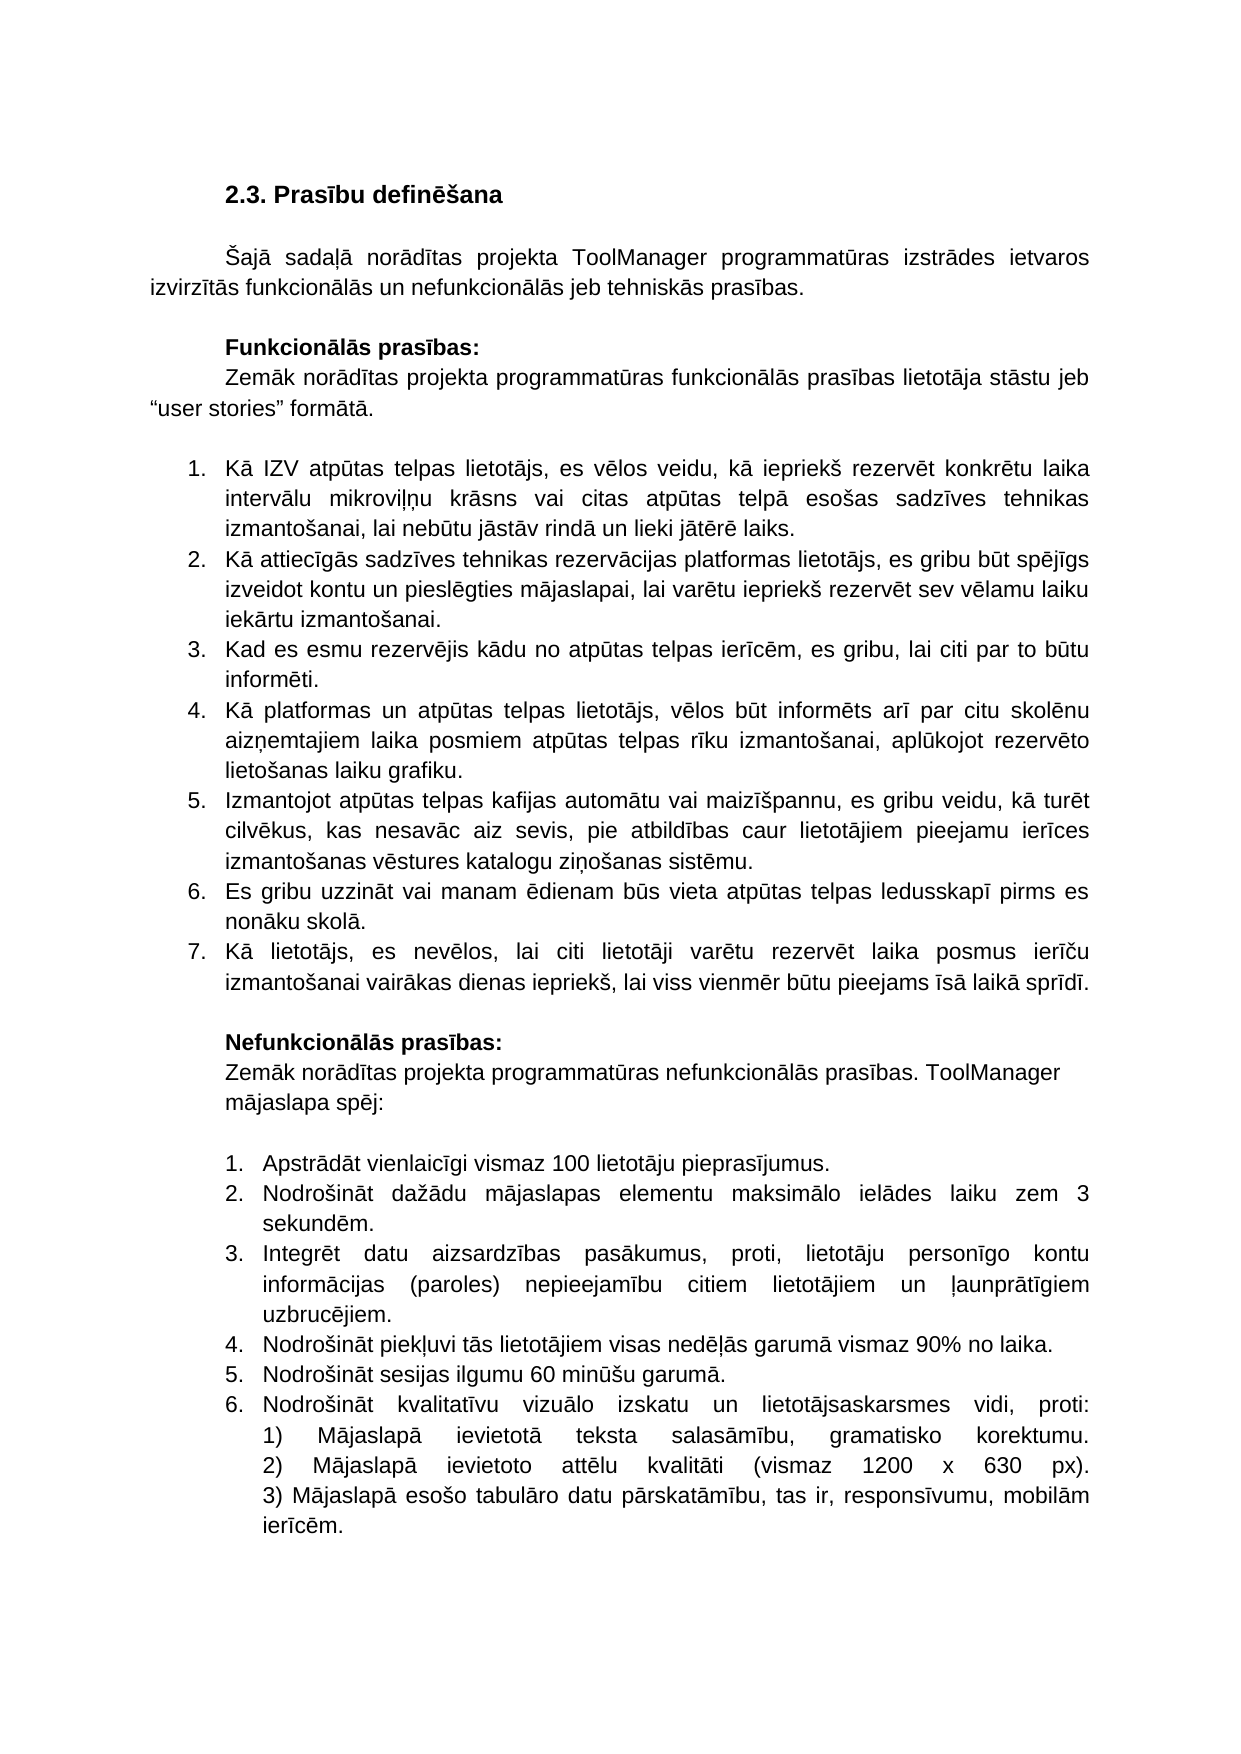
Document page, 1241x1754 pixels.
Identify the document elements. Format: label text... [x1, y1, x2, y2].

list Es gribu uzzināt vai manam ēdienam būs vieta atpūtas telpas ledusskapī pirms es nonāku skolā. [187, 878, 1090, 934]
list Izmantojot atpūtas telpas kafijas automātu vai maizīšpannu, es gribu veidu, kā turēt cilvēkus, kas nesavāc aiz sevis, pie atbildības caur lietotājiem pieejamu ierīces izmantošanas vēstures katalogu ziņošanas sistēmu. [187, 787, 1090, 874]
text Nefunkcionālās prasības: [150, 1029, 1090, 1055]
list Nodrošināt kvalitatīvu vizuālo izskatu un lietotājsaskarsmes vidi, proti: 1) Mājaslapā ievietotā teksta salasāmību, gramatisko korektumu. 2) Mājaslapā ievietoto attēlu kvalitāti (vismaz 1200 x 630 px). 3) Mājaslapā esošo tabulāro datu pārskatāmību, tas ir, responsīvumu, mobilām ierīcēm. [225, 1391, 1090, 1538]
list Kā attiecīgās sadzīves tehnikas rezervācijas platformas lietotājs, es gribu būt spējīgs izveidot kontu un pieslēgties mājaslapai, lai varētu iepriekš rezervēt sev vēlamu laiku iekārtu izmantošanai. [187, 546, 1090, 632]
list Kad es esmu rezervējis kādu no atpūtas telpas ierīcēm, es gribu, lai citi par to būtu informēti. [187, 636, 1090, 693]
list Apstrādāt vienlaicīgi vismaz 100 lietotāju pieprasījumus. [225, 1150, 1090, 1176]
text Funkcionālās prasības: [150, 334, 1090, 360]
text Zemāk norādītas projekta programmatūras nefunkcionālās prasības. ToolManager [150, 1059, 1090, 1085]
list Kā lietotājs, es nevēlos, lai citi lietotāji varētu rezervēt laika posmus ierīču izmantošanai vairākas dienas iepriekš, lai viss vienmēr būtu pieejams īsā laikā sprīdī. [187, 938, 1090, 995]
text Zemāk norādītas projekta programmatūras funkcionālās prasības lietotāja stāstu jeb “user stories” formātā. [150, 364, 1090, 421]
list Nodrošināt piekļuvi tās lietotājiem visas nedēļās garumā vismaz 90% no laika. [225, 1331, 1090, 1357]
list Integrēt datu aizsardzības pasākumus, proti, lietotāju personīgo kontu informācijas (paroles) nepieejamību citiem lietotājiem un ļaunprātīgiem uzbrucējiem. [225, 1240, 1090, 1327]
list Kā platformas un atpūtas telpas lietotājs, vēlos būt informēts arī par citu skolēnu aizņemtajiem laika posmiem atpūtas telpas rīku izmantošanai, aplūkojot rezervēto lietošanas laiku grafiku. [187, 697, 1090, 783]
subtitle 2.3. Prasību definēšana [150, 180, 1090, 209]
list Nodrošināt dažādu mājaslapas elementu maksimālo ielādes laiku zem 3 sekundēm. [225, 1180, 1090, 1236]
list Kā IZV atpūtas telpas lietotājs, es vēlos veidu, kā iepriekš rezervēt konkrētu laika intervālu mikroviļņu krāsns vai citas atpūtas telpā esošas sadzīves tehnikas izmantošanai, lai nebūtu jāstāv rindā un lieki jātērē laiks. [187, 455, 1090, 542]
text Šajā sadaļā norādītas projekta ToolManager programmatūras izstrādes ietvaros izvirzītās funkcionālās un nefunkcionālās jeb tehniskās prasības. [150, 243, 1090, 300]
list Nodrošināt sesijas ilgumu 60 minūšu garumā. [225, 1361, 1090, 1387]
text mājaslapa spēj: [150, 1089, 1090, 1146]
